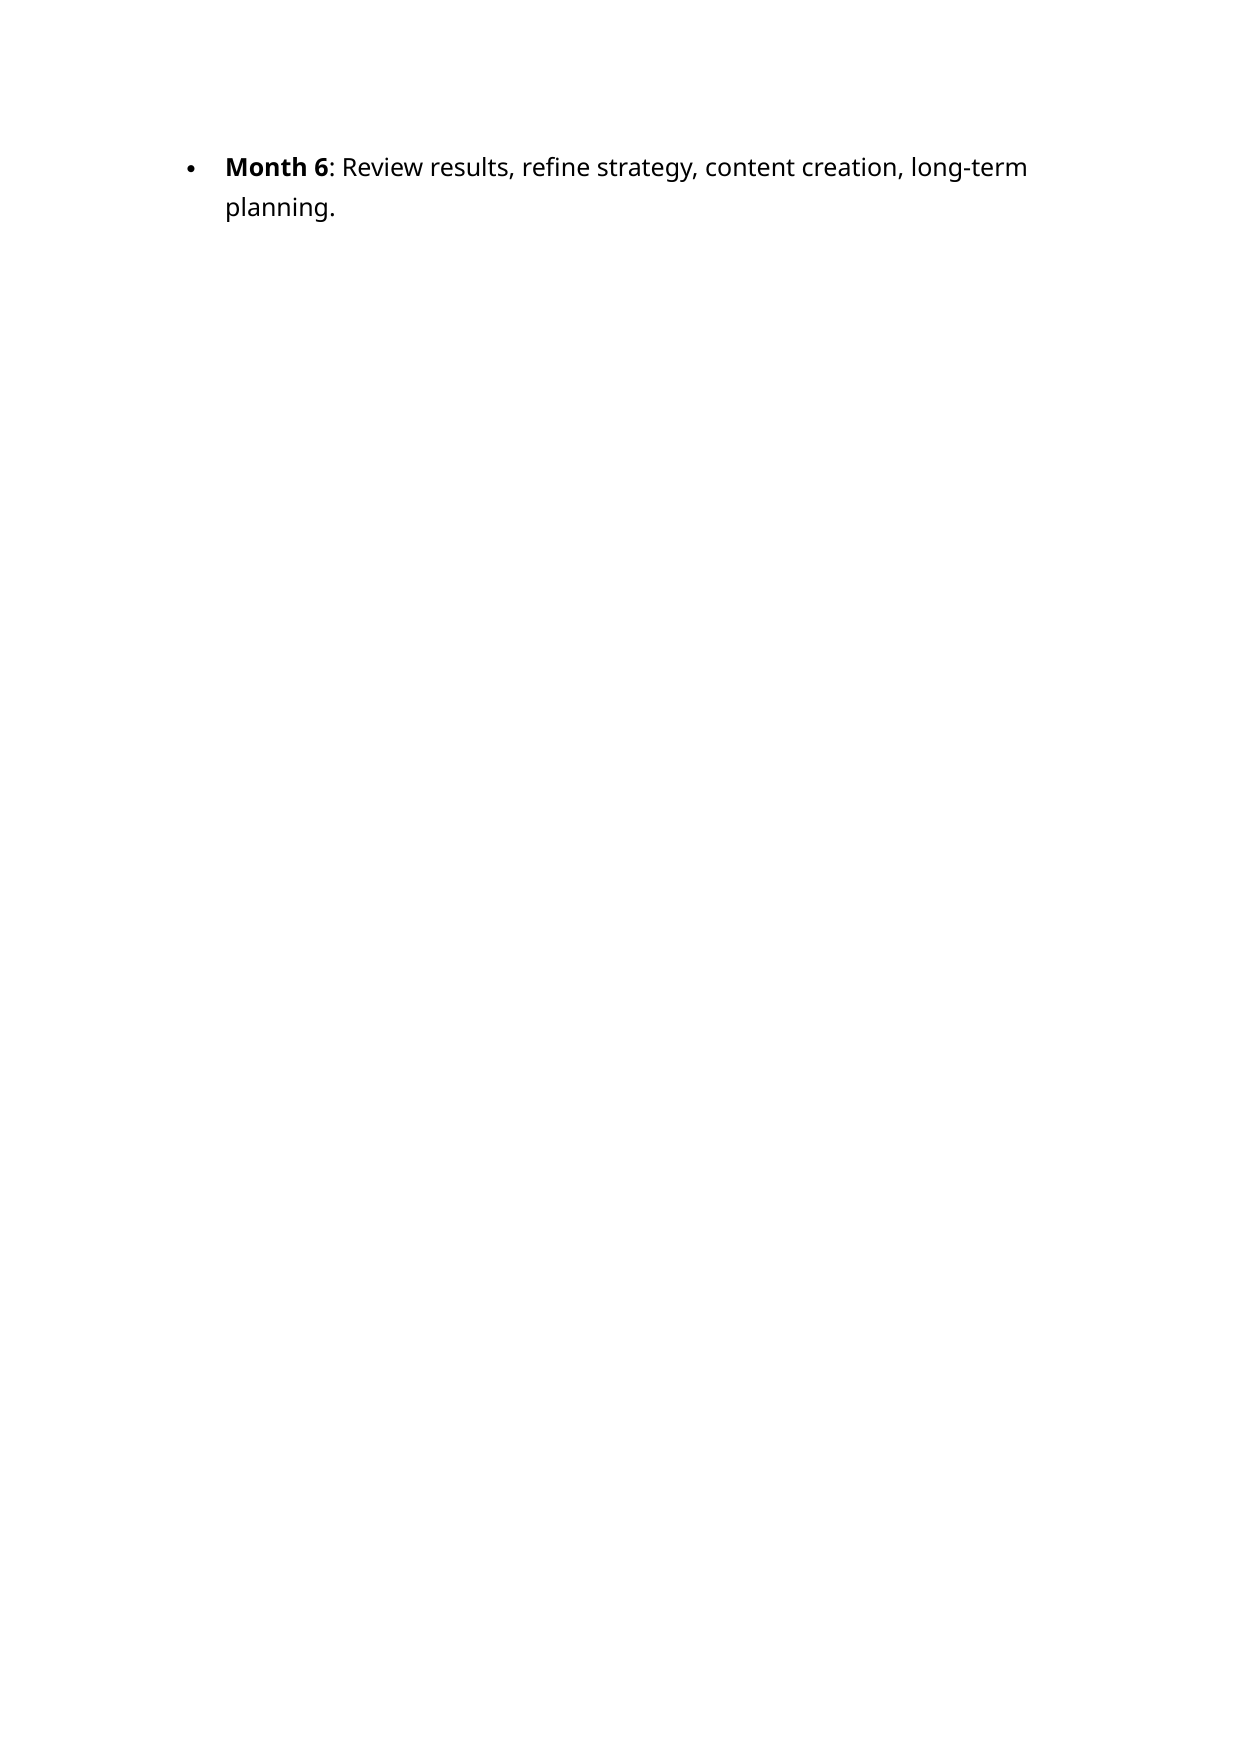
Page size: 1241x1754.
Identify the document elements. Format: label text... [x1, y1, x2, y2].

list Month 6: Review results, refine strategy, content creation, long-term planning. [187, 150, 1090, 223]
